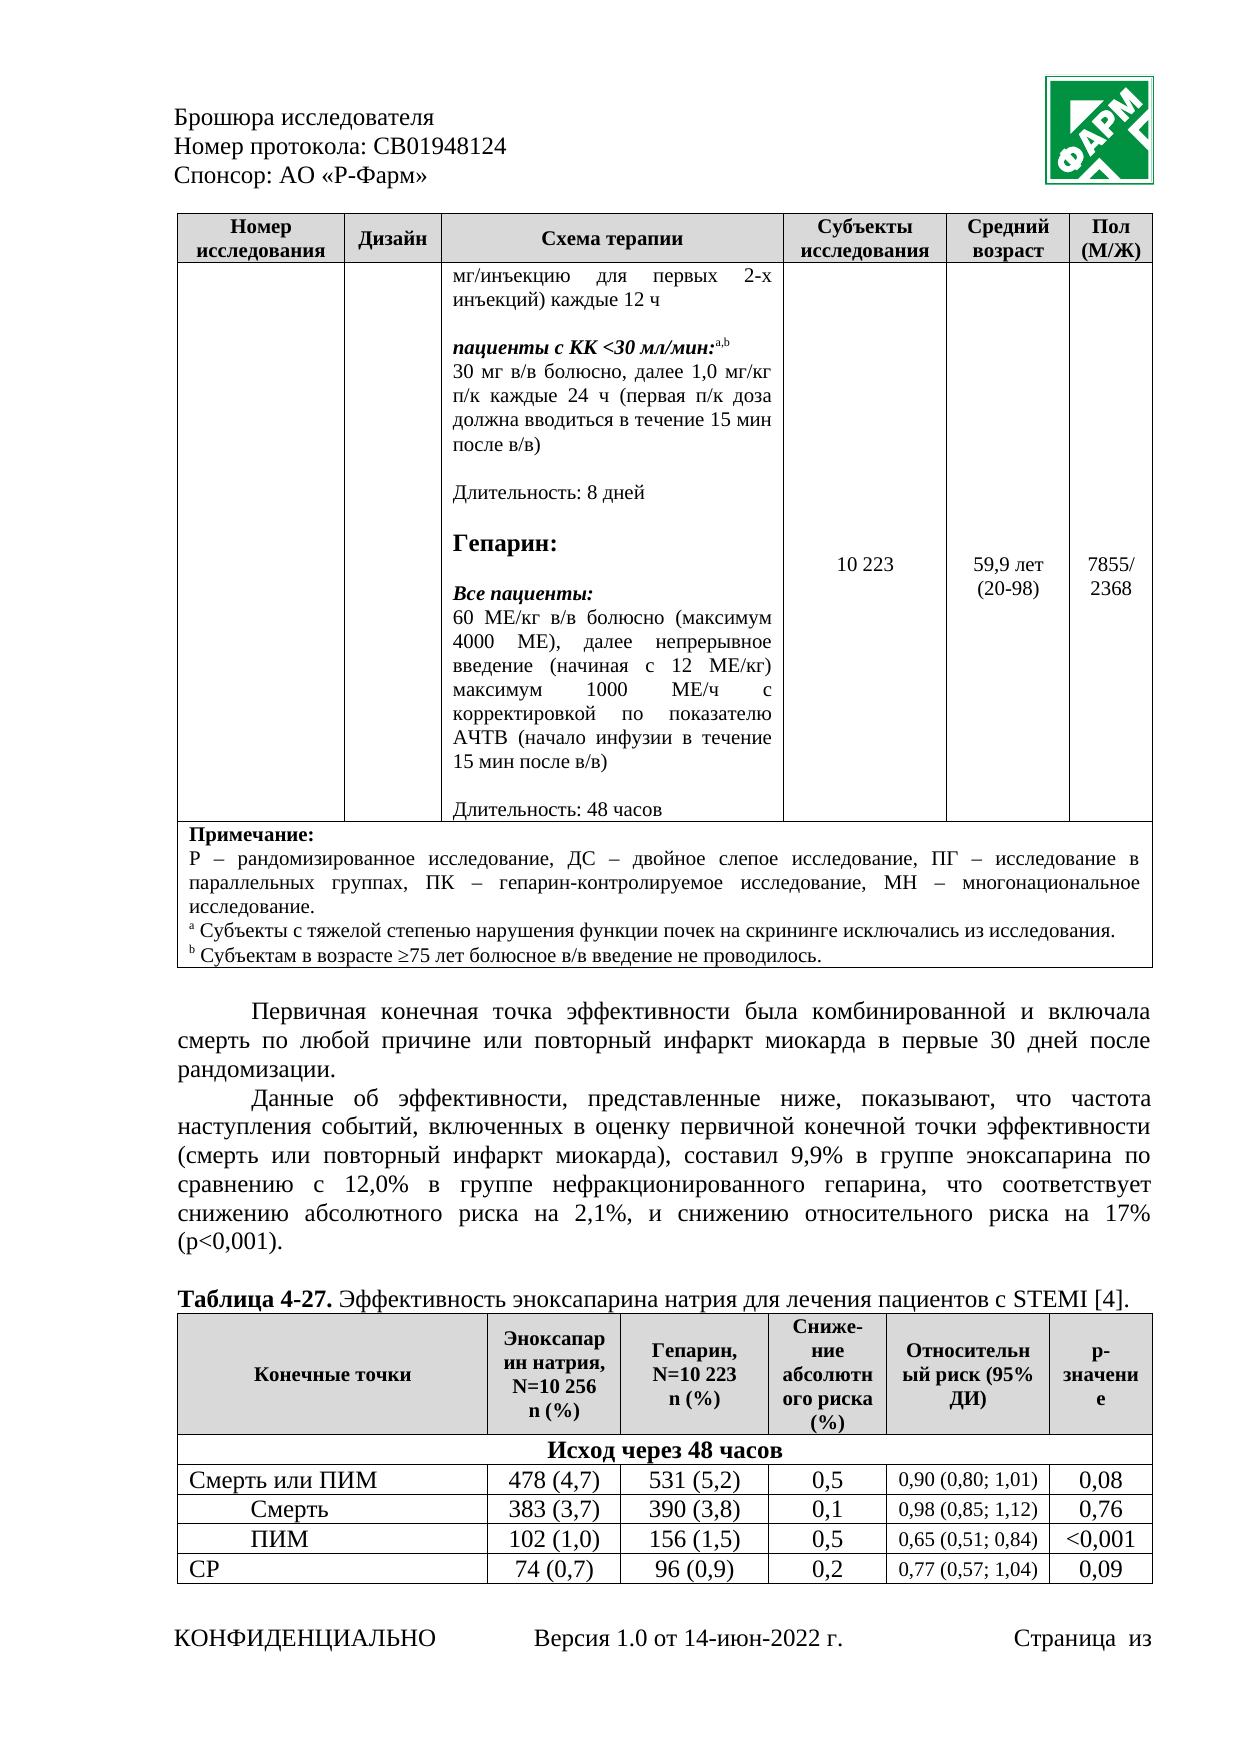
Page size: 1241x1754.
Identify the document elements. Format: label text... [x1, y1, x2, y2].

text Данные об эффективности, представленные ниже, показывают, что частота наступления событий, включенных в оценку первичной конечной точки эффективности (смерть или повторный инфаркт миокарда), составил 9,9% в группе эноксапарина по сравнению с 12,0% в группе нефракционированного гепарина, что соответствует снижению абсолютного риска на 2,1%, и снижению относительного риска на 17% (p<0,001). [177, 1083, 1152, 1255]
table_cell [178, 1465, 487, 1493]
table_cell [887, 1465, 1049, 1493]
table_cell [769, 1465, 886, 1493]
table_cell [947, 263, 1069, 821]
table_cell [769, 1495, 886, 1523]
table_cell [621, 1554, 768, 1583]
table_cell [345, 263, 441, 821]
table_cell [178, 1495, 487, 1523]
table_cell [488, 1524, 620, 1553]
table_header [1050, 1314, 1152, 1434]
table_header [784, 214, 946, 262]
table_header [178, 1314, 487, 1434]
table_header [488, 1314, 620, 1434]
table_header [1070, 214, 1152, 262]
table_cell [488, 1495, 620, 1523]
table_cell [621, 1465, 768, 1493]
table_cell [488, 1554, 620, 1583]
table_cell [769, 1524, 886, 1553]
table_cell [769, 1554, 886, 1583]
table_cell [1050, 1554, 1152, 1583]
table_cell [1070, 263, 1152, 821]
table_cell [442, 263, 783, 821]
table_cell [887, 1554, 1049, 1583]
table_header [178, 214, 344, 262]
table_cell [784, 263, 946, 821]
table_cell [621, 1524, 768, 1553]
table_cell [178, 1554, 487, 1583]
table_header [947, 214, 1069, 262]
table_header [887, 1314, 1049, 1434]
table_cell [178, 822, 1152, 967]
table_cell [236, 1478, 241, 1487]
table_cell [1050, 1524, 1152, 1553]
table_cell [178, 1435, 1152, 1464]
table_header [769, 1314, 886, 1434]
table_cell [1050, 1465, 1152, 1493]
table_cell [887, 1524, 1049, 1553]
text Таблица 4-27. Эффективность эноксапарина натрия для лечения пациентов с STEMI [4]. [177, 1284, 1152, 1313]
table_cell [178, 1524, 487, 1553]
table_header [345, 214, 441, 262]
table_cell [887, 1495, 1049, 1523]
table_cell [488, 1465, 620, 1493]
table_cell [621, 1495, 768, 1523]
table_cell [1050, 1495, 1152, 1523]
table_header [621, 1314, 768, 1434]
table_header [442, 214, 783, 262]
text Первичная конечная точка эффективности была комбинированной и включала смерть по любой причине или повторный инфаркт миокарда в первые 30 дней после рандомизации. [177, 996, 1152, 1083]
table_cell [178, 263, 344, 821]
